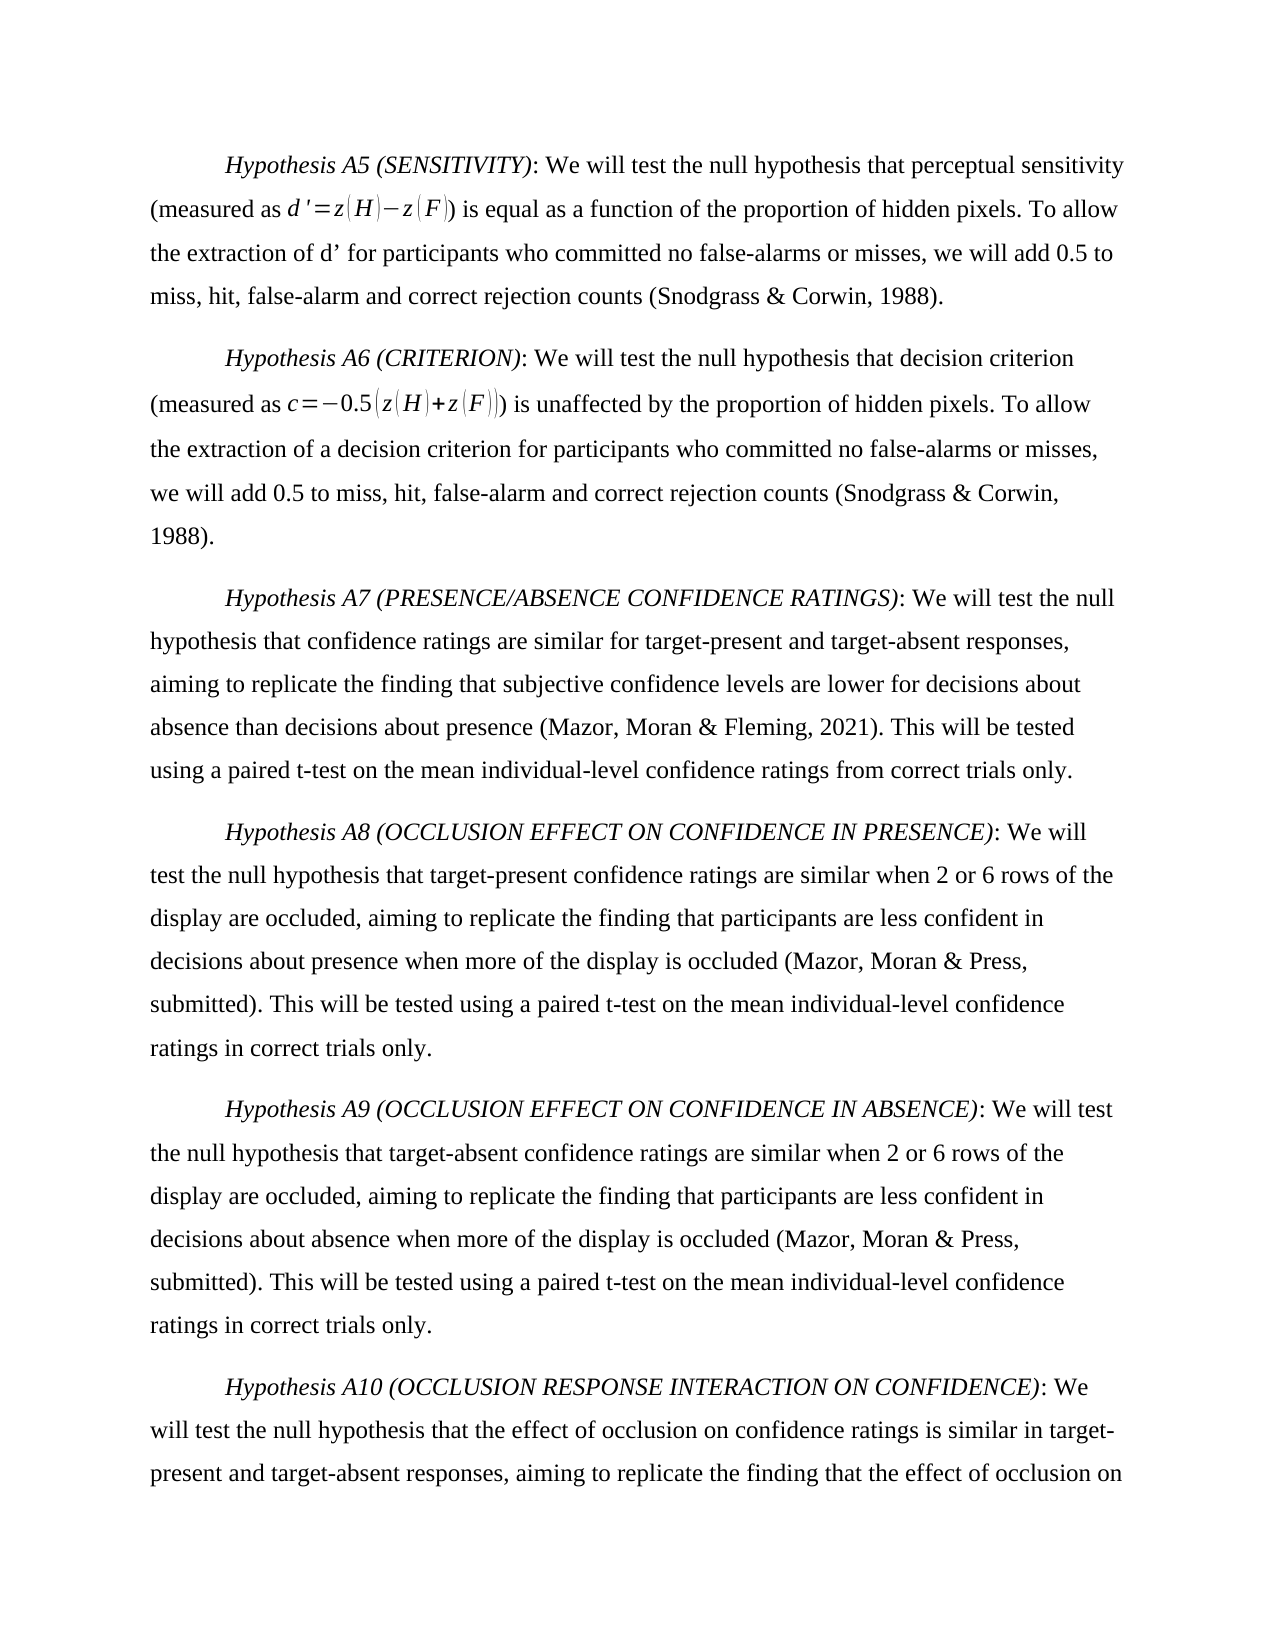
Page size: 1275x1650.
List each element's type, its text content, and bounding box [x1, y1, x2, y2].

text Hypothesis A6 (CRITERION): We will test the null hypothesis that decision criterion (measured as ) is unaffected by the proportion of hidden pixels. To allow the extraction of a decision criterion for participants who committed no false-alarms or misses, we will add 0.5 to miss, hit, false-alarm and correct rejection counts (Snodgrass & Corwin, 1988). [150, 343, 1125, 549]
text Hypothesis A7 (PRESENCE/ABSENCE CONFIDENCE RATINGS): We will test the null hypothesis that confidence ratings are similar for target-present and target-absent responses, aiming to replicate the finding that subjective confidence levels are lower for decisions about absence than decisions about presence (Mazor, Moran & Fleming, 2021). This will be tested using a paired t-test on the mean individual-level confidence ratings from correct trials only. [150, 583, 1125, 784]
text Hypothesis A8 (OCCLUSION EFFECT ON CONFIDENCE IN PRESENCE): We will test the null hypothesis that target-present confidence ratings are similar when 2 or 6 rows of the display are occluded, aiming to replicate the finding that participants are less confident in decisions about presence when more of the display is occluded (Mazor, Moran & Press, submitted). This will be tested using a paired t-test on the mean individual-level confidence ratings in correct trials only. [150, 817, 1125, 1061]
text Hypothesis A5 (SENSITIVITY): We will test the null hypothesis that perceptual sensitivity (measured as ) is equal as a function of the proportion of hidden pixels. To allow the extraction of d’ for participants who committed no false-alarms or misses, we will add 0.5 to miss, hit, false-alarm and correct rejection counts (Snodgrass & Corwin, 1988). [150, 150, 1125, 310]
text Hypothesis A9 (OCCLUSION EFFECT ON CONFIDENCE IN ABSENCE): We will test the null hypothesis that target-absent confidence ratings are similar when 2 or 6 rows of the display are occluded, aiming to replicate the finding that participants are less confident in decisions about absence when more of the display is occluded (Mazor, Moran & Press, submitted). This will be tested using a paired t-test on the mean individual-level confidence ratings in correct trials only. [150, 1094, 1125, 1339]
